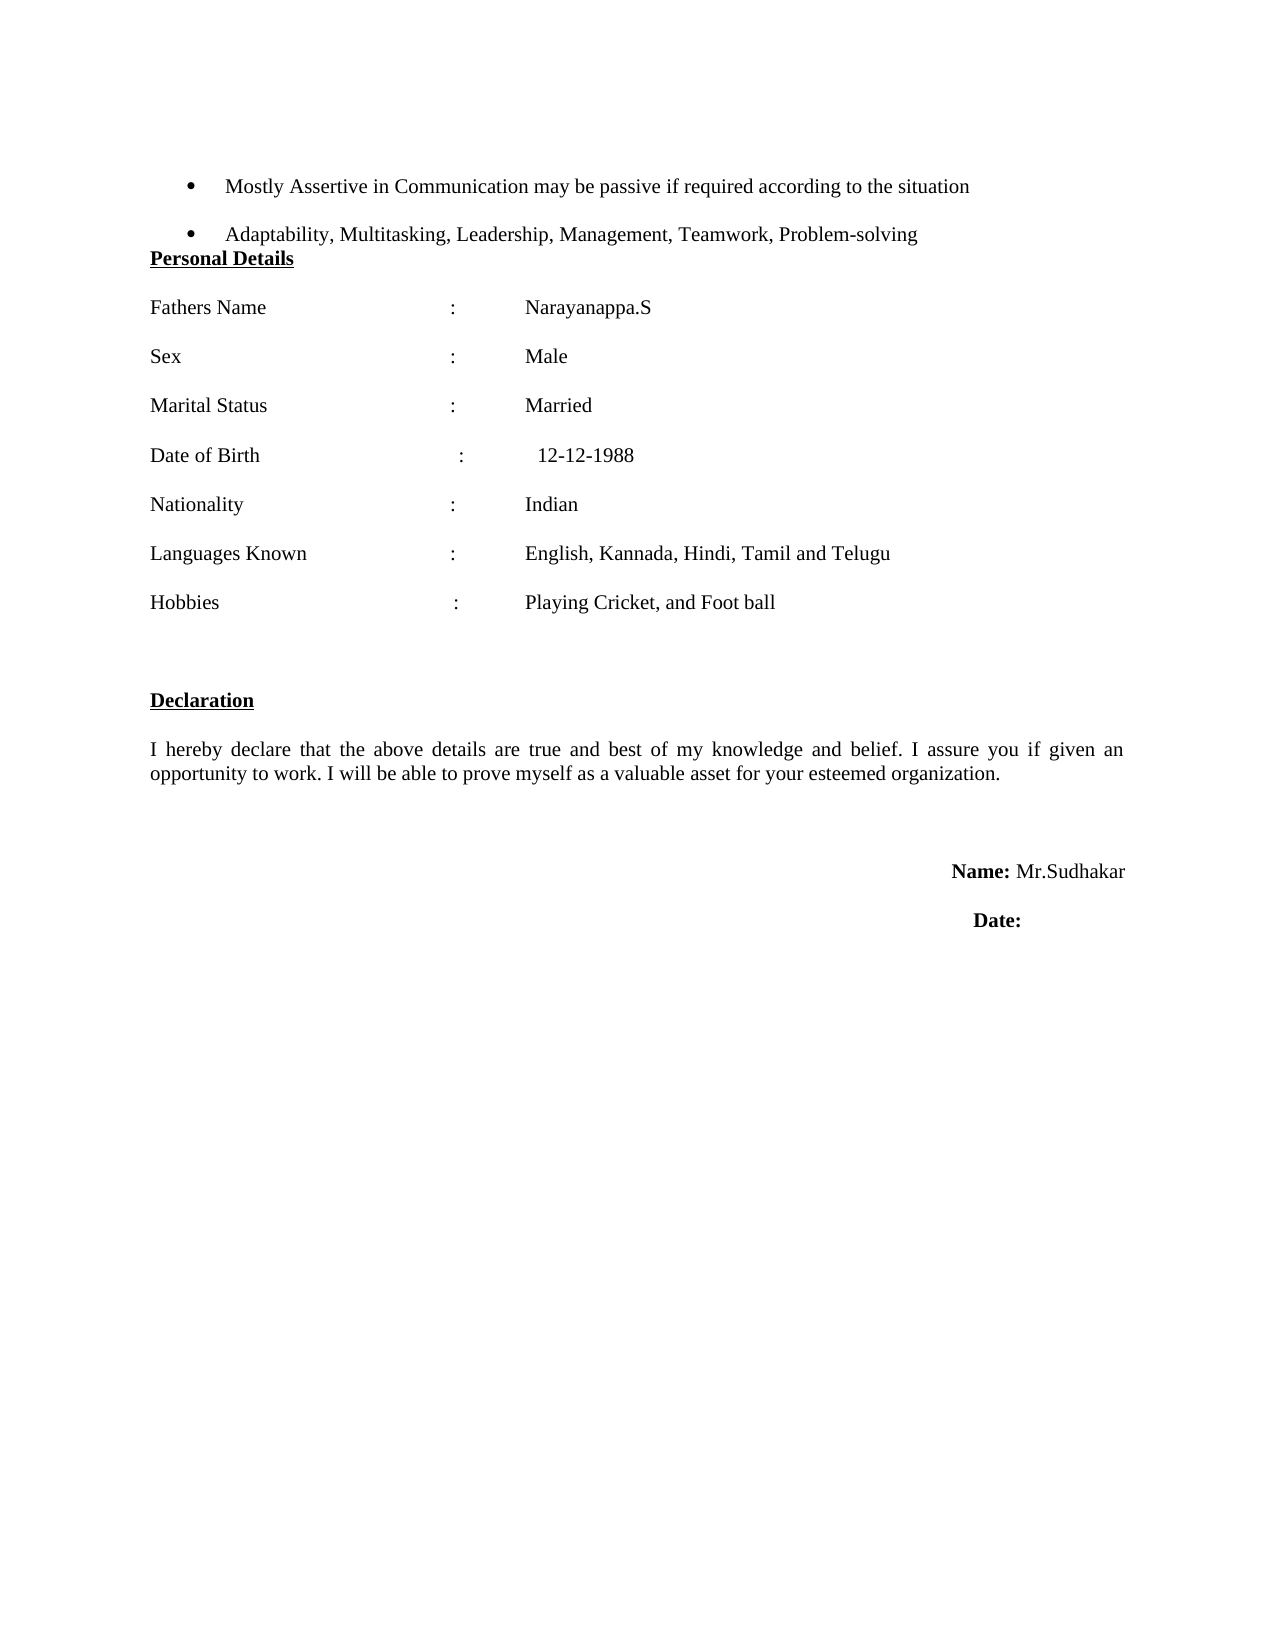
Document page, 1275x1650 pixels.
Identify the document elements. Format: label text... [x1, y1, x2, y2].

list Mostly Assertive in Communication may be passive if required according to the situation [187, 174, 1125, 198]
subtitle Languages Known : English, Kannada, Hindi, Tamil and Telugu [150, 541, 1125, 565]
subtitle Date of Birth : 12-12-1988 [150, 442, 1125, 467]
subtitle Sex : Male [150, 344, 1125, 368]
subtitle Declaration [150, 688, 1125, 712]
subtitle Date: [675, 908, 1125, 932]
subtitle Fathers Name : Narayanappa.S [150, 295, 1125, 319]
subtitle Hobbies : Playing Cricket, and Foot ball [150, 590, 1125, 614]
subtitle Nationality : Indian [150, 492, 1125, 516]
subtitle Marital Status : Married [150, 393, 1125, 417]
subtitle I hereby declare that the above details are true and best of my knowledge and belief. I assure you if given an opportunity to work. I will be able to prove myself as a valuable asset for your esteemed organization. [150, 737, 1125, 785]
text Personal Details [150, 246, 1125, 270]
list Adaptability, Multitasking, Leadership, Management, Teamwork, Problem-solving [187, 222, 1125, 246]
subtitle Name: Mr.Sudhakar [150, 859, 1125, 883]
